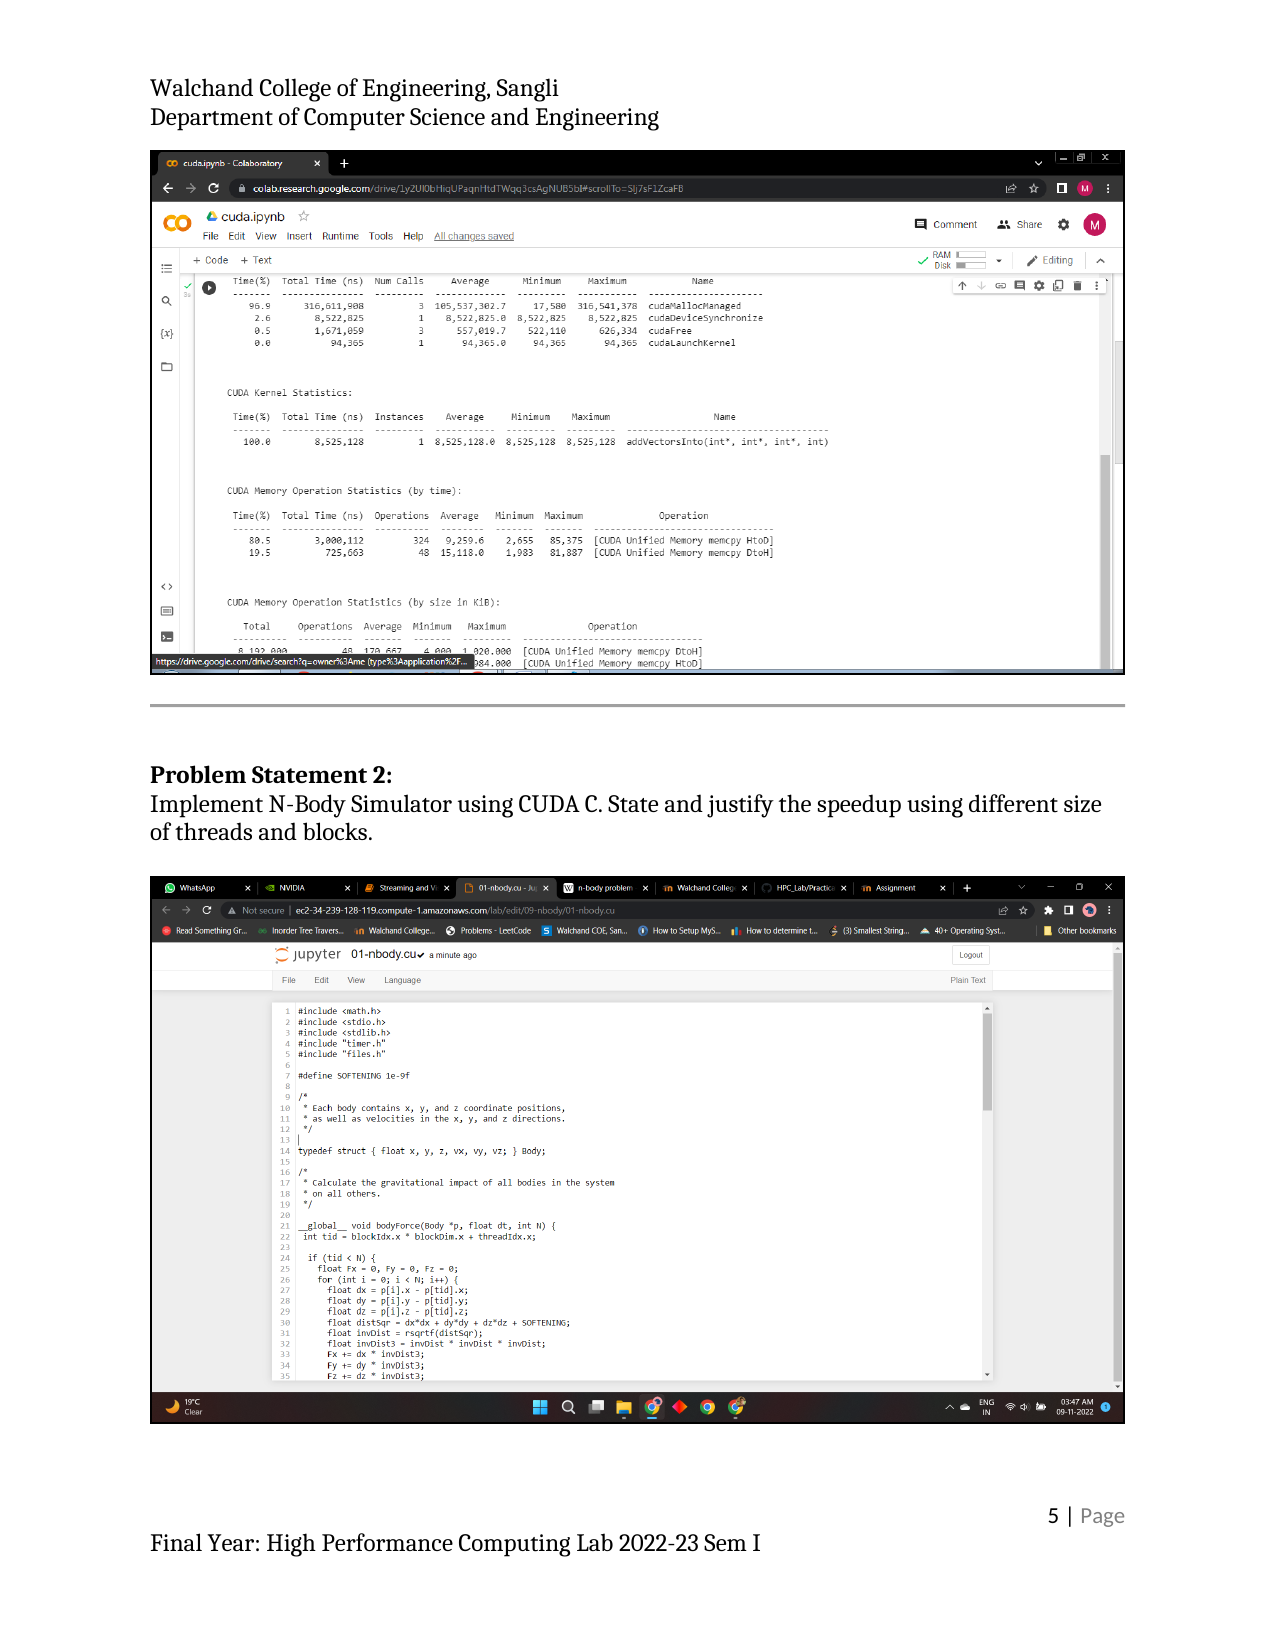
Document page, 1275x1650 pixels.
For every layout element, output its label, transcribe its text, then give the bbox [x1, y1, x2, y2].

text Problem Statement 2: [150, 761, 1125, 789]
picture [152, 878, 1123, 1422]
text Implement N-Body Simulator using CUDA C. State and justify the speedup using different size of threads and blocks. [150, 789, 1125, 847]
picture [152, 152, 1123, 673]
